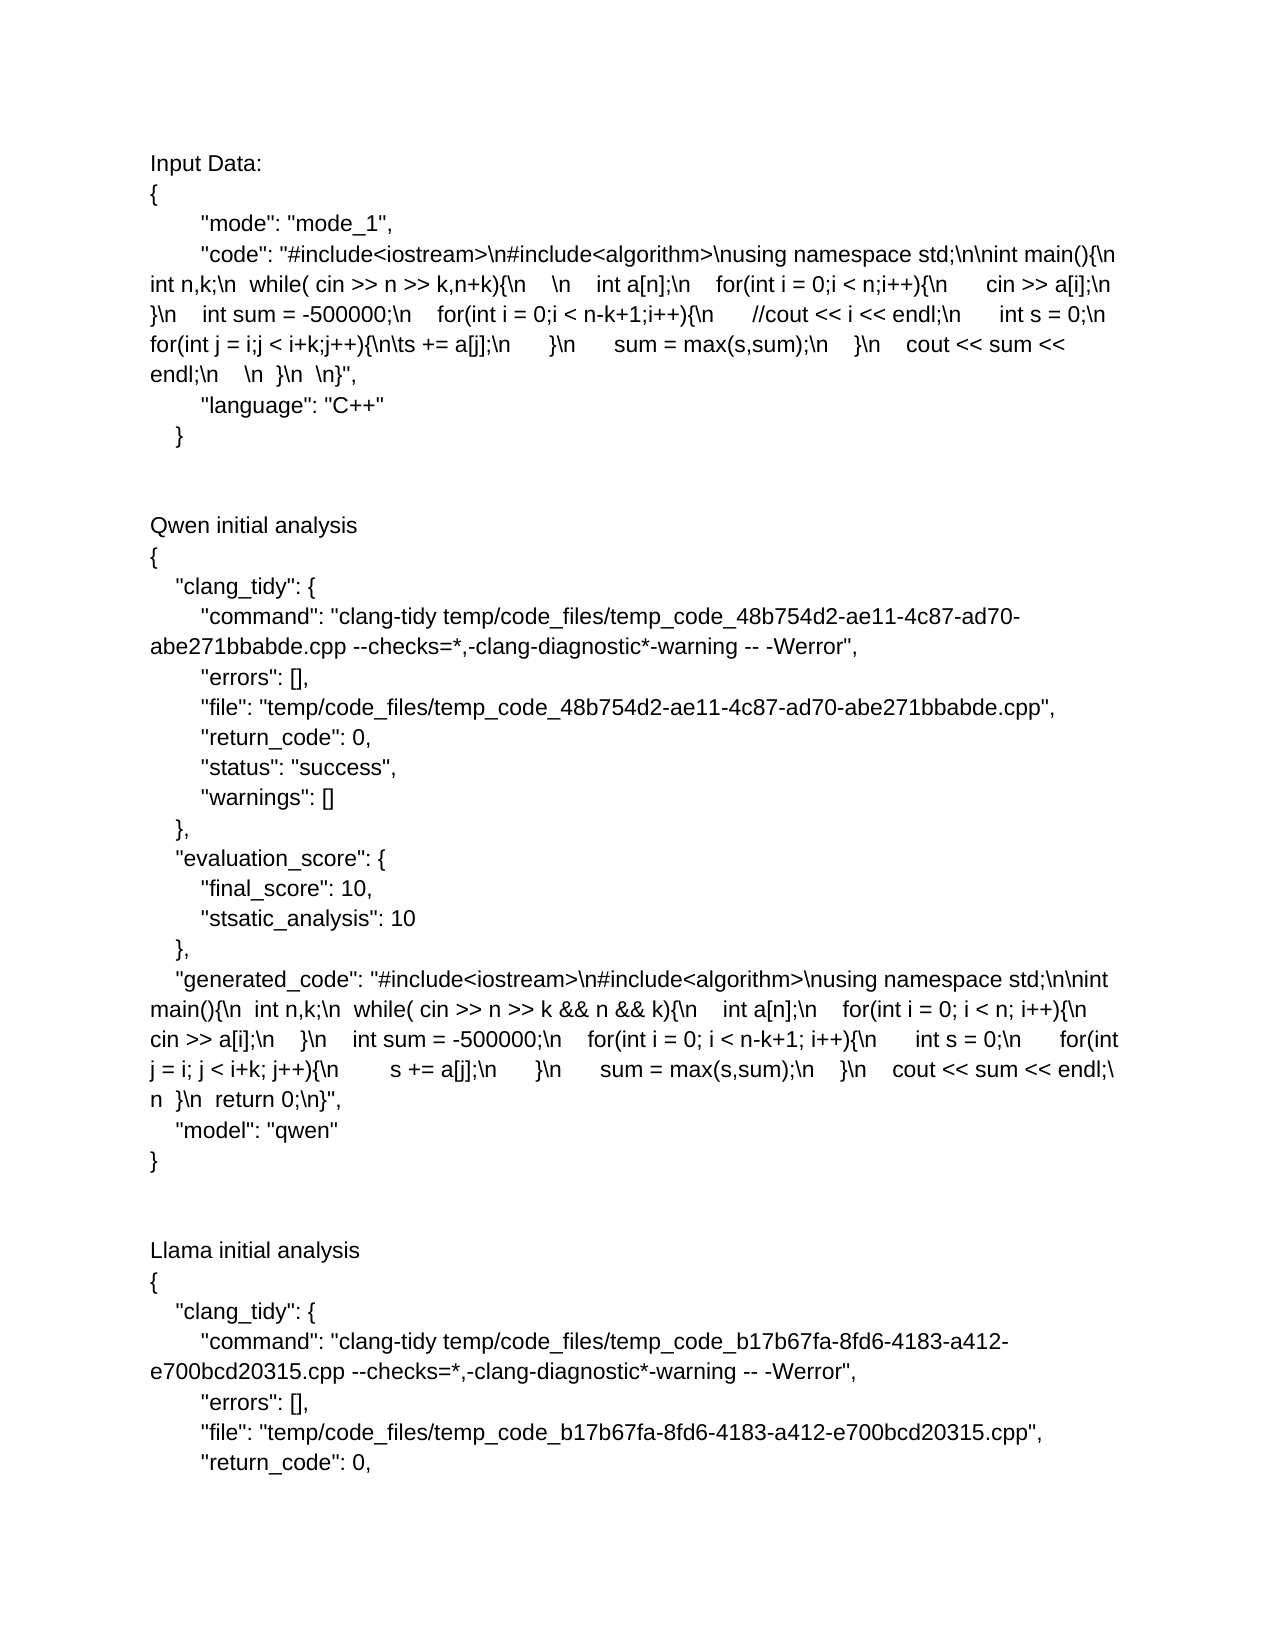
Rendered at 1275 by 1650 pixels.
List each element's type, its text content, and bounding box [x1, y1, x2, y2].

text "return_code": 0, [150, 724, 1125, 750]
text "model": "qwen" [150, 1117, 1125, 1143]
text "generated_code": "#include<iostream>\n#include<algorithm>\nusing namespace std;\n\nint main(){\n int n,k;\n while( cin >> n >> k && n && k){\n int a[n];\n for(int i = 0; i < n; i++){\n cin >> a[i];\n }\n int sum = -500000;\n for(int i = 0; i < n-k+1; i++){\n int s = 0;\n for(int j = i; j < i+k; j++){\n s += a[j];\n }\n sum = max(s,sum);\n }\n cout << sum << endl;\n }\n return 0;\n}", [150, 966, 1125, 1113]
text "evaluation_score": { [150, 845, 1125, 871]
text "file": "temp/code_files/temp_code_48b754d2-ae11-4c87-ad70-abe271bbabde.cpp", [150, 694, 1125, 720]
text Llama initial analysis [150, 1237, 1125, 1264]
text "clang_tidy": { [150, 1298, 1125, 1324]
text Qwen initial analysis [150, 512, 1125, 539]
text "file": "temp/code_files/temp_code_b17b67fa-8fd6-4183-a412-e700bcd20315.cpp", [150, 1419, 1125, 1445]
text "command": "clang-tidy temp/code_files/temp_code_48b754d2-ae11-4c87-ad70-abe271bbabde.cpp --checks=*,-clang-diagnostic*-warning -- -Werror", [150, 603, 1125, 660]
text "code": "#include<iostream>\n#include<algorithm>\nusing namespace std;\n\nint main(){\n int n,k;\n while( cin >> n >> k,n+k){\n \n int a[n];\n for(int i = 0;i < n;i++){\n cin >> a[i];\n }\n int sum = -500000;\n for(int i = 0;i < n-k+1;i++){\n //cout << i << endl;\n int s = 0;\n for(int j = i;j < i+k;j++){\n\ts += a[j];\n }\n sum = max(s,sum);\n }\n cout << sum << endl;\n \n }\n \n}", [150, 241, 1125, 388]
text "errors": [], [150, 663, 1125, 690]
text { [150, 180, 1125, 207]
text "stsatic_analysis": 10 [150, 905, 1125, 932]
text }, [150, 935, 1125, 962]
text "status": "success", [150, 754, 1125, 781]
text "command": "clang-tidy temp/code_files/temp_code_b17b67fa-8fd6-4183-a412-e700bcd20315.cpp --checks=*,-clang-diagnostic*-warning -- -Werror", [150, 1328, 1125, 1385]
text "errors": [], [150, 1388, 1125, 1415]
text "warnings": [] [150, 784, 1125, 811]
text "clang_tidy": { [150, 573, 1125, 599]
text "final_score": 10, [150, 875, 1125, 901]
text }, [150, 814, 1125, 841]
text { [150, 1268, 1125, 1294]
text "language": "C++" [150, 392, 1125, 418]
text { [150, 543, 1125, 569]
text } [150, 422, 1125, 448]
text Input Data: [150, 150, 1125, 176]
text } [150, 1147, 1125, 1173]
text "return_code": 0, [150, 1449, 1125, 1475]
text "mode": "mode_1", [150, 210, 1125, 237]
